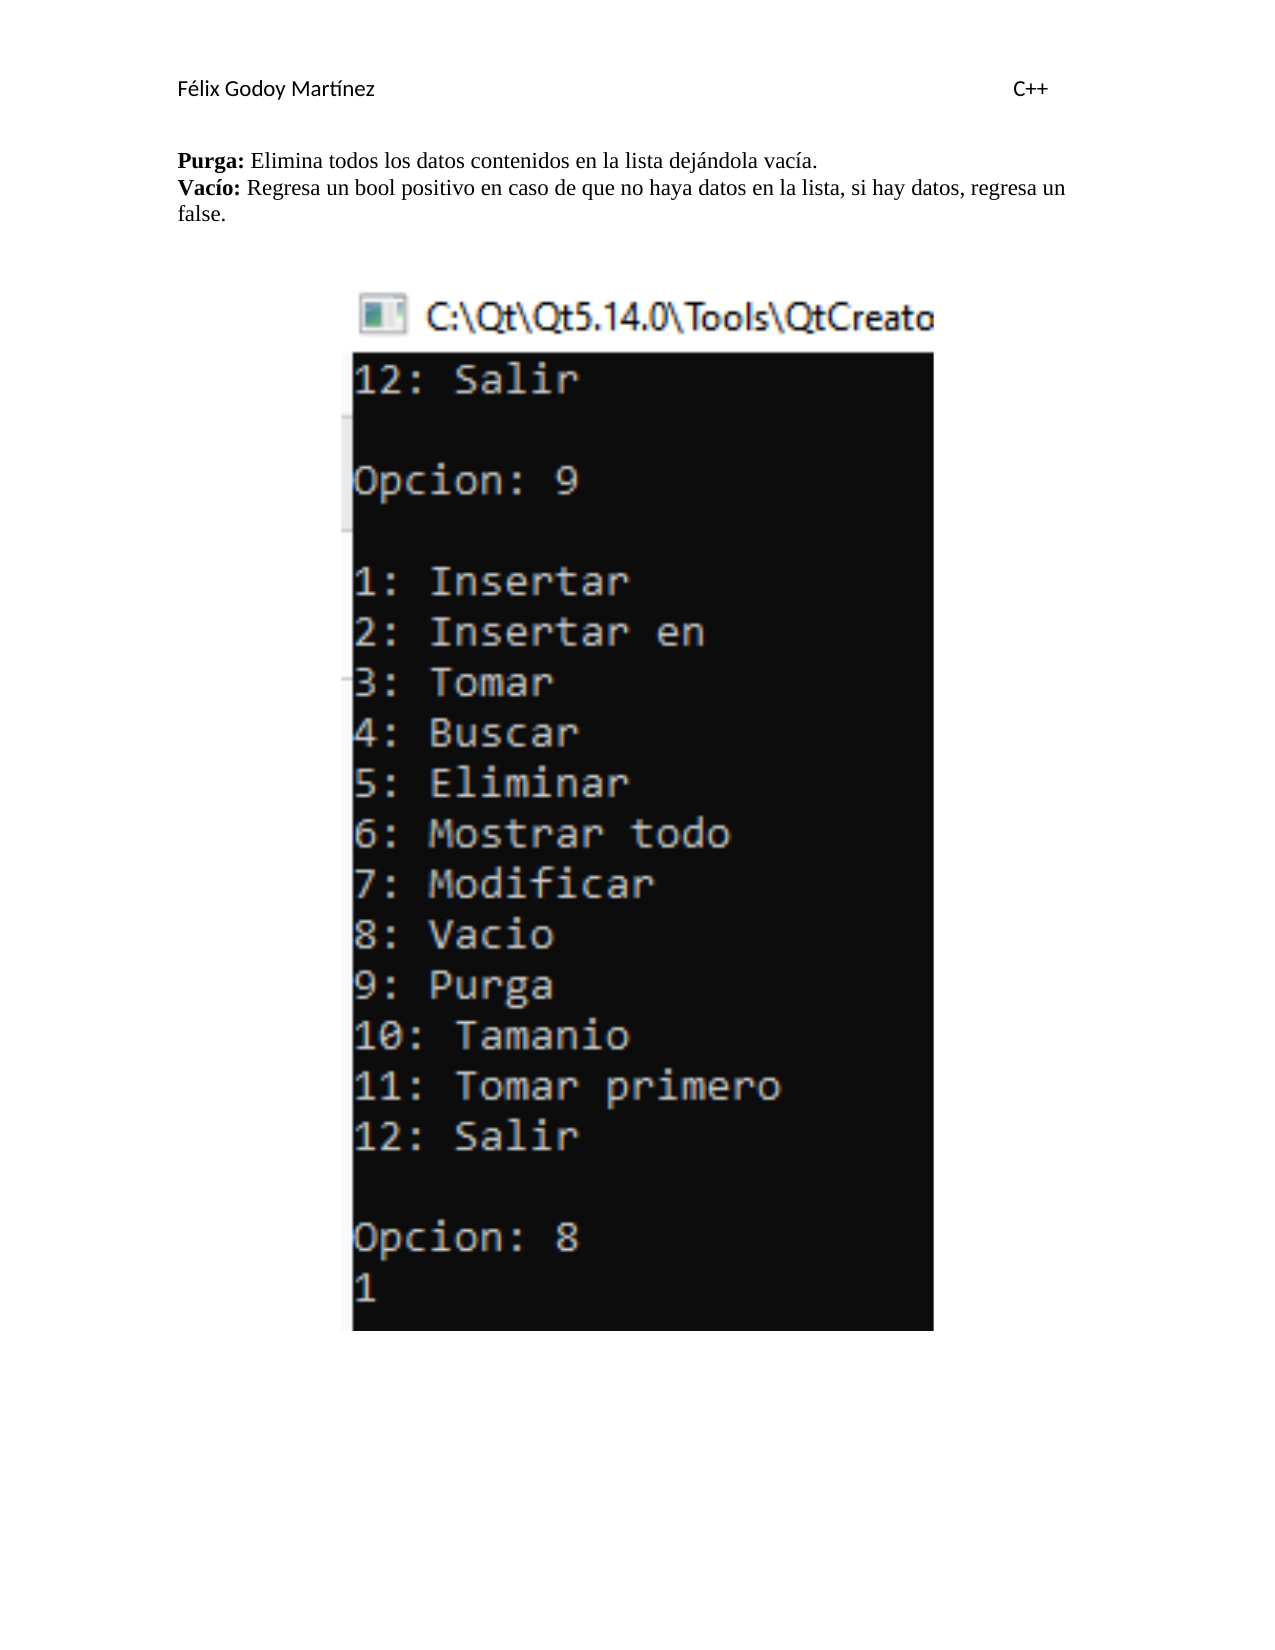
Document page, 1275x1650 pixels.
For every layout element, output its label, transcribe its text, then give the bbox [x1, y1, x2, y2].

text Vacío: Regresa un bool positivo en caso de que no haya datos en la lista, si hay datos, regresa un false. [177, 174, 1098, 227]
text Purga: Elimina todos los datos contenidos en la lista dejándola vacía. [177, 148, 1098, 174]
picture [341, 281, 934, 1331]
